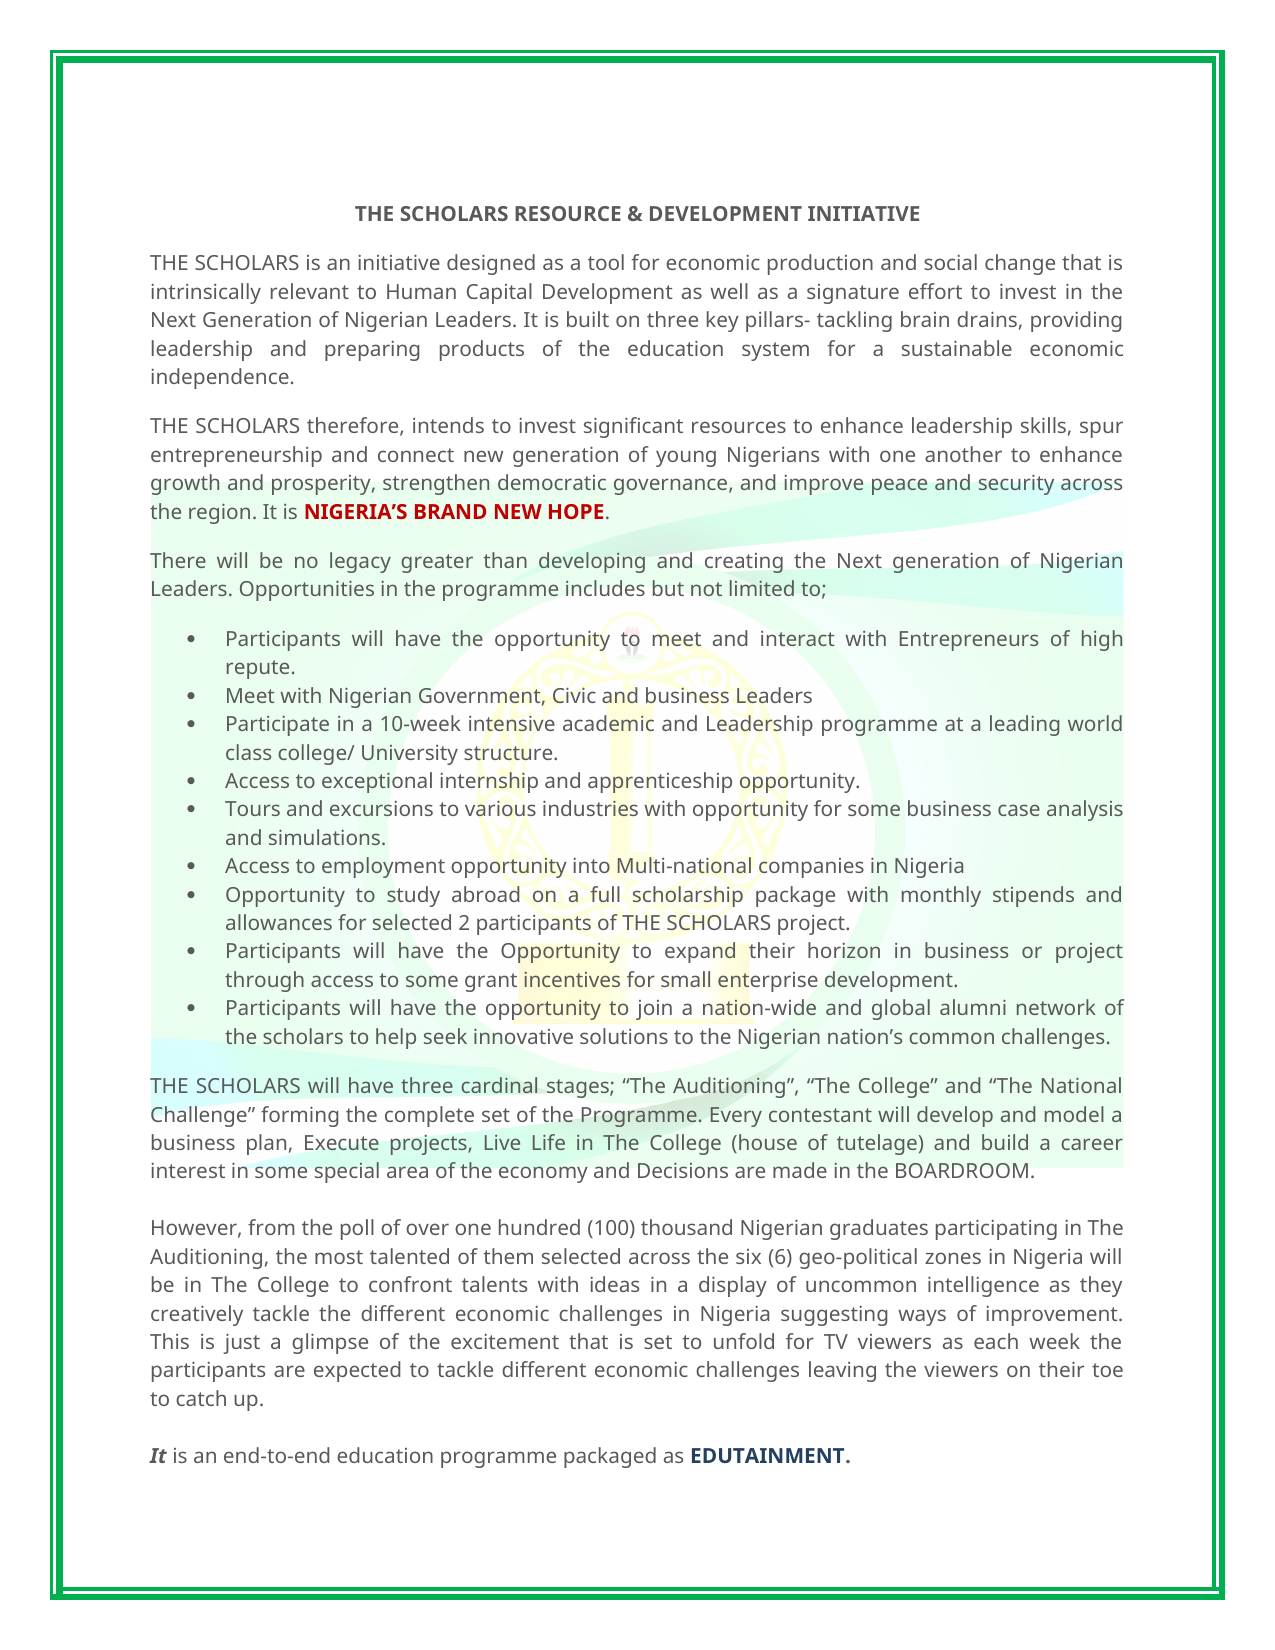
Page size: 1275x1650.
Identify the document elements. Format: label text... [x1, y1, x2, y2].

text There will be no legacy greater than developing and creating the Next generation of Nigerian Leaders. Opportunities in the programme includes but not limited to; [150, 546, 1125, 603]
list Meet with Nigerian Government, Civic and business Leaders [187, 681, 1125, 709]
list Participate in a 10-week intensive academic and Leadership programme at a leading world class college/ University structure. [187, 709, 1125, 766]
list Participants will have the opportunity to meet and interact with Entrepreneurs of high repute. [187, 624, 1125, 681]
list Tours and excursions to various industries with opportunity for some business case analysis and simulations. [187, 794, 1125, 851]
text THE SCHOLARS is an initiative designed as a tool for economic production and social change that is intrinsically relevant to Human Capital Development as well as a signature effort to invest in the Next Generation of Nigerian Leaders. It is built on three key pillars- tackling brain drains, providing leadership and preparing products of the education system for a sustainable economic independence. [150, 248, 1125, 391]
text It is an end-to-end education programme packaged as EDUTAINMENT. [150, 1441, 1125, 1469]
text THE SCHOLARS therefore, intends to invest significant resources to enhance leadership skills, spur entrepreneurship and connect new generation of young Nigerians with one another to enhance growth and prosperity, strengthen democratic governance, and improve peace and security across the region. It is NIGERIA’S BRAND NEW HOPE. [150, 412, 1125, 525]
list Access to exceptional internship and apprenticeship opportunity. [187, 766, 1125, 794]
list Participants will have the Opportunity to expand their horizon in business or project through access to some grant incentives for small enterprise development. [187, 937, 1125, 993]
text THE SCHOLARS RESOURCE & DEVELOPMENT INITIATIVE [150, 199, 1125, 228]
list Opportunity to study abroad on a full scholarship package with monthly stipends and allowances for selected 2 participants of THE SCHOLARS project. [187, 880, 1125, 937]
list Participants will have the opportunity to join a nation-wide and global alumni network of the scholars to help seek innovative solutions to the Nigerian nation’s common challenges. [187, 993, 1125, 1050]
text THE SCHOLARS will have three cardinal stages; “The Auditioning”, “The College” and “The National Challenge” forming the complete set of the Programme. Every contestant will develop and model a business plan, Execute projects, Live Life in The College (house of tutelage) and build a career interest in some special area of the economy and Decisions are made in the BOARDROOM. [150, 1071, 1125, 1185]
text However, from the poll of over one hundred (100) thousand Nigerian graduates participating in The Auditioning, the most talented of them selected across the six (6) geo-political zones in Nigeria will be in The College to confront talents with ideas in a display of uncommon intelligence as they creatively tackle the different economic challenges in Nigeria suggesting ways of improvement. This is just a glimpse of the excitement that is set to unfold for TV viewers as each week the participants are expected to tackle different economic challenges leaving the viewers on their toe to catch up. [150, 1213, 1125, 1412]
list Access to employment opportunity into Multi-national companies in Nigeria [187, 851, 1125, 880]
